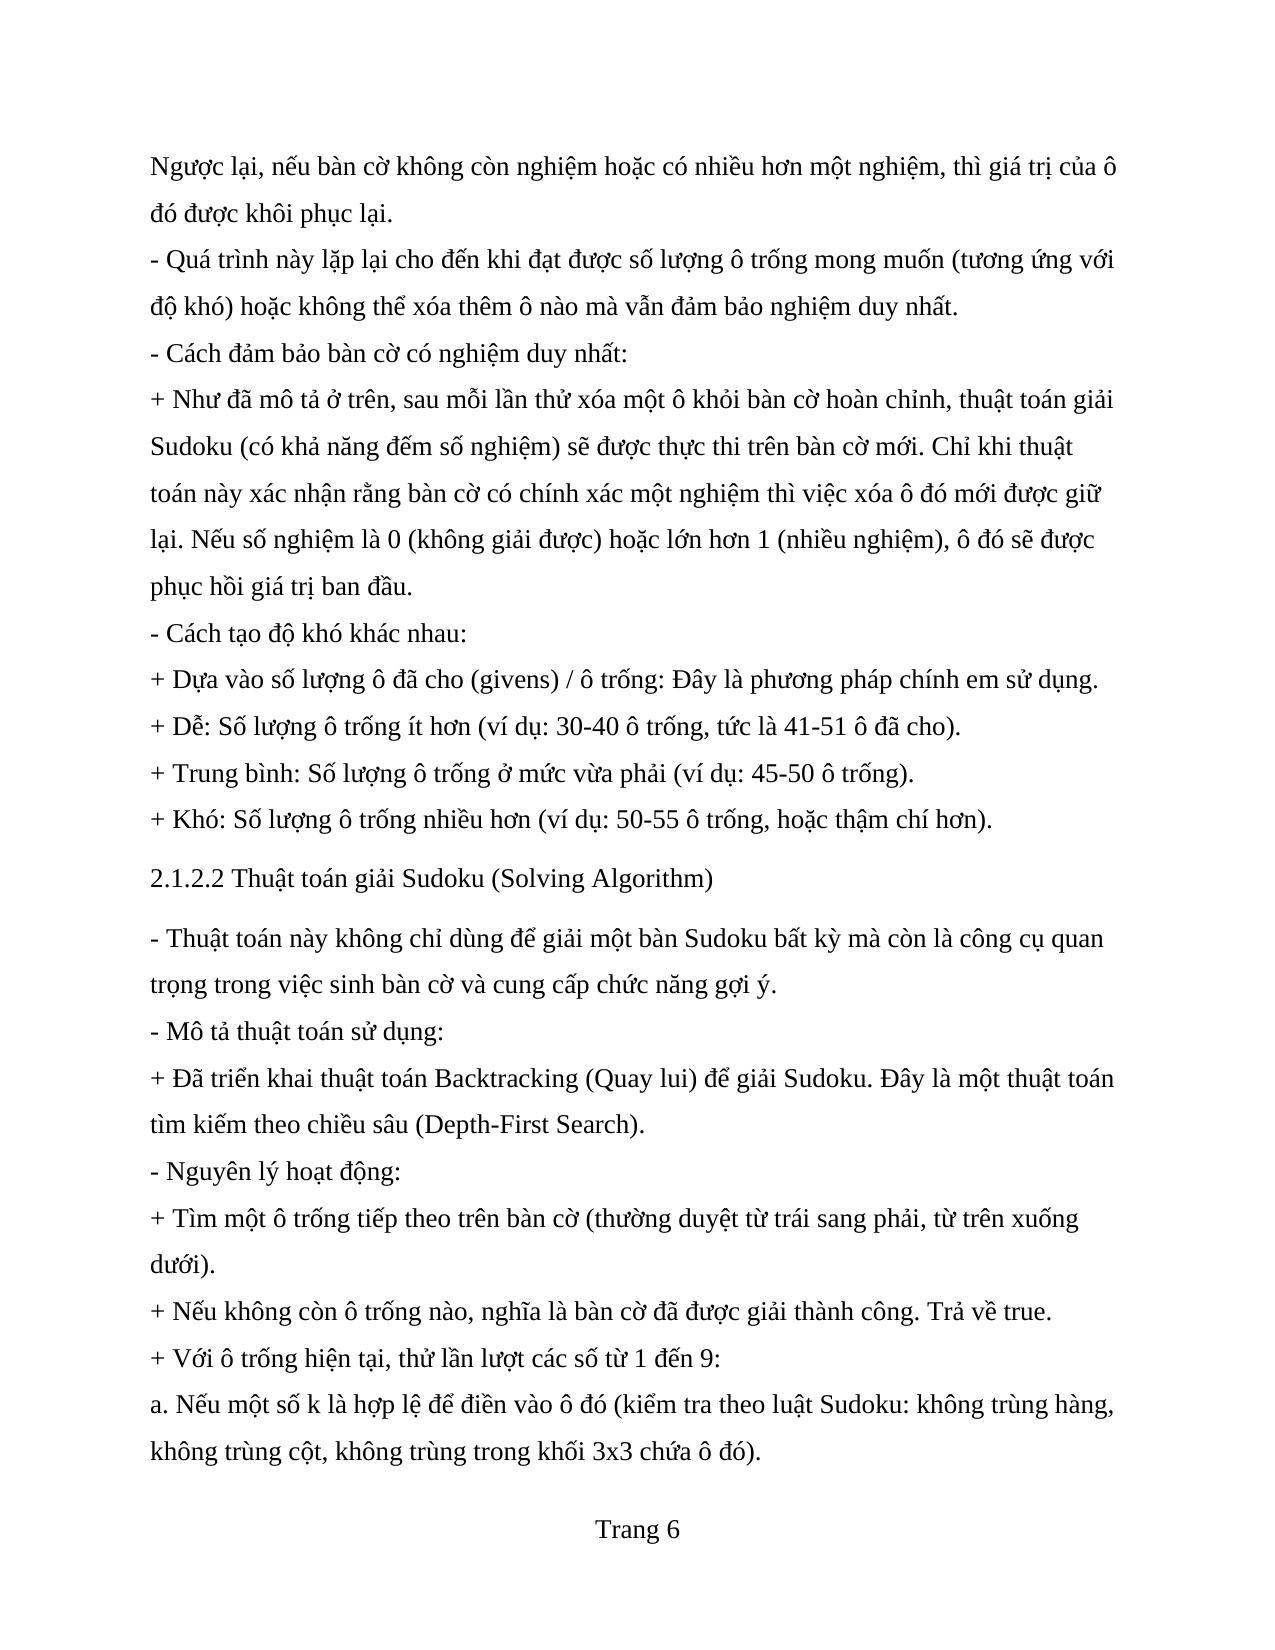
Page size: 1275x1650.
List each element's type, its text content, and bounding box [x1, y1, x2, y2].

text 2.1.2.2 Thuật toán giải Sudoku (Solving Algorithm) [150, 862, 1125, 894]
